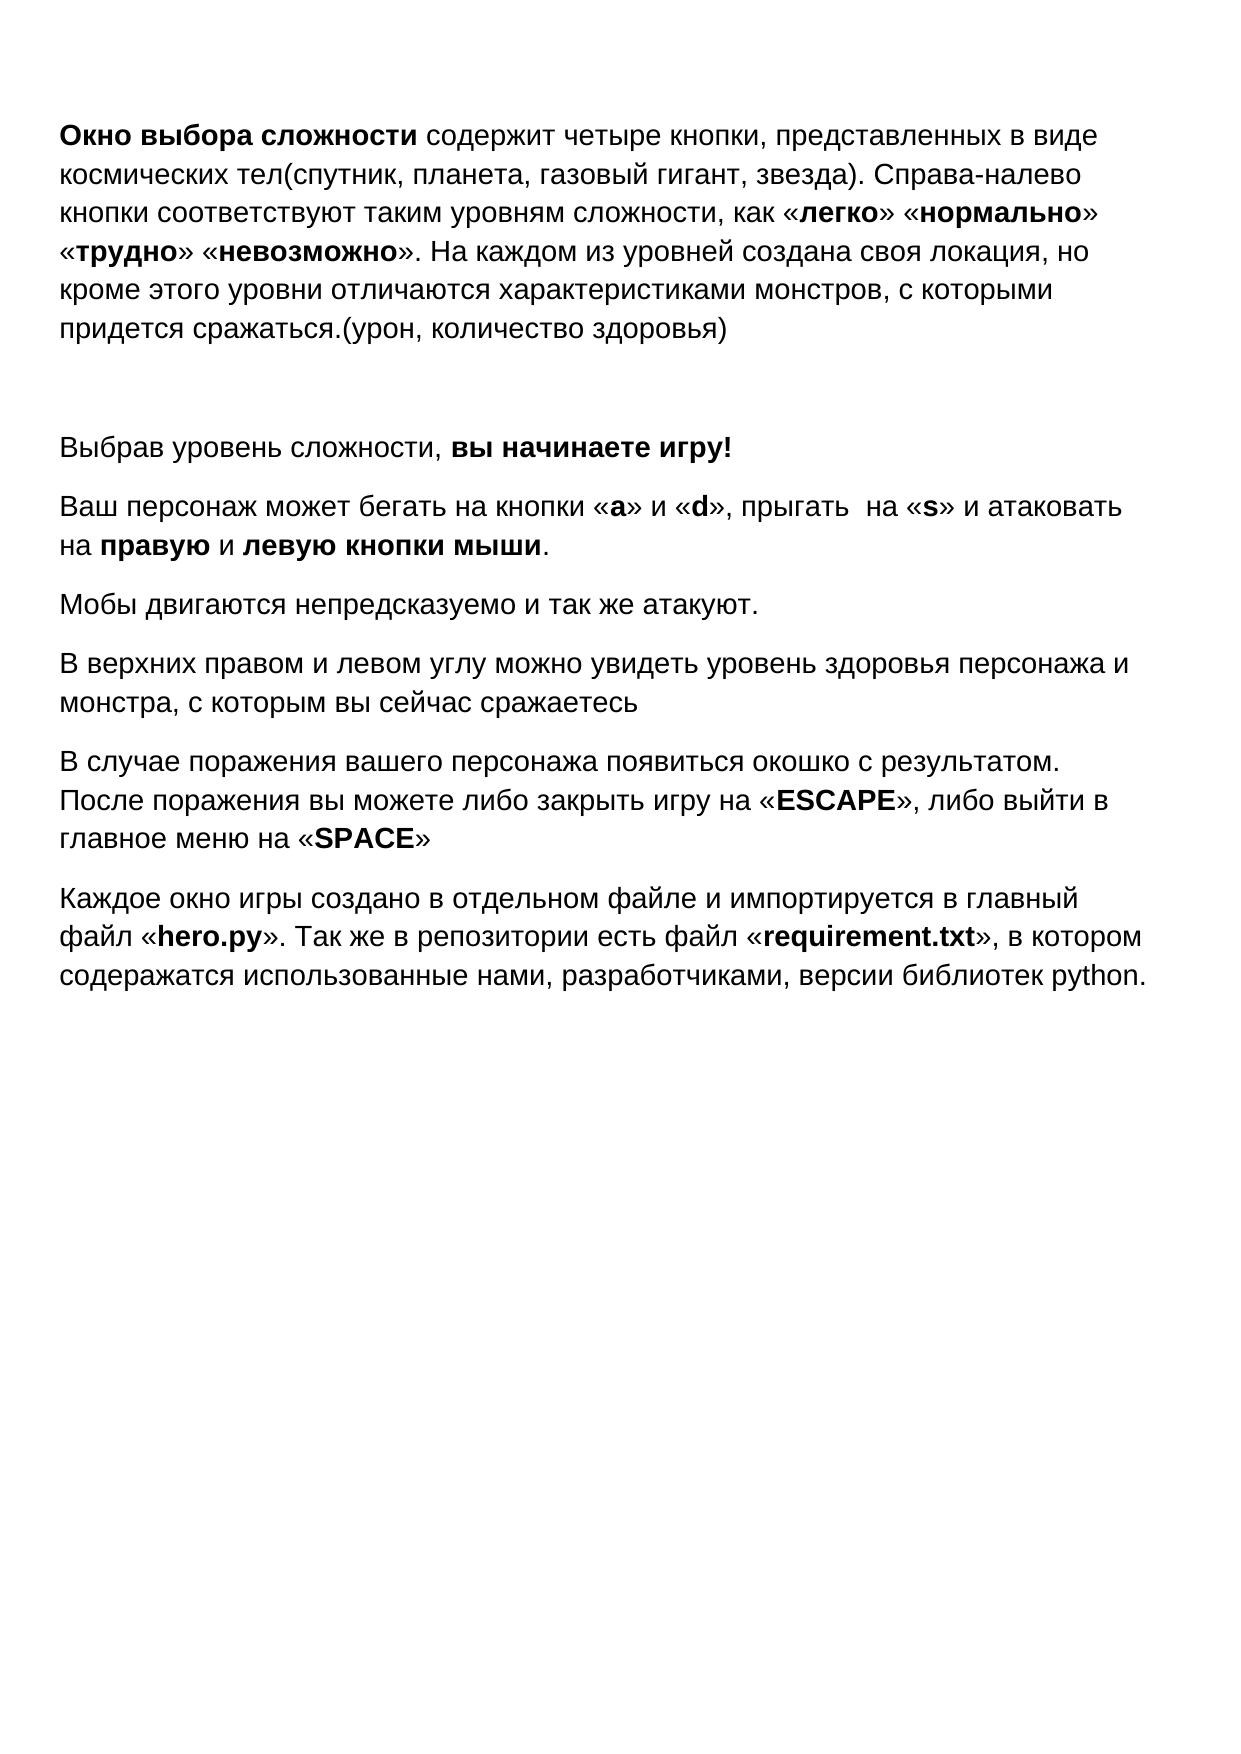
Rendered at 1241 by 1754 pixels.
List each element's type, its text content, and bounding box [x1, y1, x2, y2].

text В случае поражения вашего персонажа появиться окошко с результатом. После поражения вы можете либо закрыть игру на «ESCAPE», либо выйти в главное меню на «SPACE» [59, 744, 1152, 855]
text Мобы двигаются непредсказуемо и так же атакуют. [59, 587, 1152, 620]
text Ваш персонаж может бегать на кнопки «a» и «d», прыгать на «s» и атаковать на правую и левую кнопки мыши. [59, 489, 1152, 561]
text В верхних правом и левом углу можно увидеть уровень здоровья персонажа и монстра, с которым вы сейчас сражаетесь [59, 646, 1152, 718]
text Выбрав уровень сложности, вы начинаете игру! [59, 429, 1152, 463]
text Каждое окно игры создано в отдельном файле и импортируется в главный файл «hero.py». Так же в репозитории есть файл «requirement.txt», в котором содеражатся использованные нами, разработчиками, версии библиотек python. [59, 881, 1152, 991]
text Окно выбора сложности содержит четыре кнопки, представленных в виде космических тел(спутник, планета, газовый гигант, звезда). Справа-налево кнопки соответствуют таким уровням сложности, как «легко» «нормально» «трудно» «невозможно». На каждом из уровней создана своя локация, но кроме этого уровни отличаются характеристиками монстров, с которыми придется сражаться.(урон, количество здоровья) [59, 118, 1152, 344]
